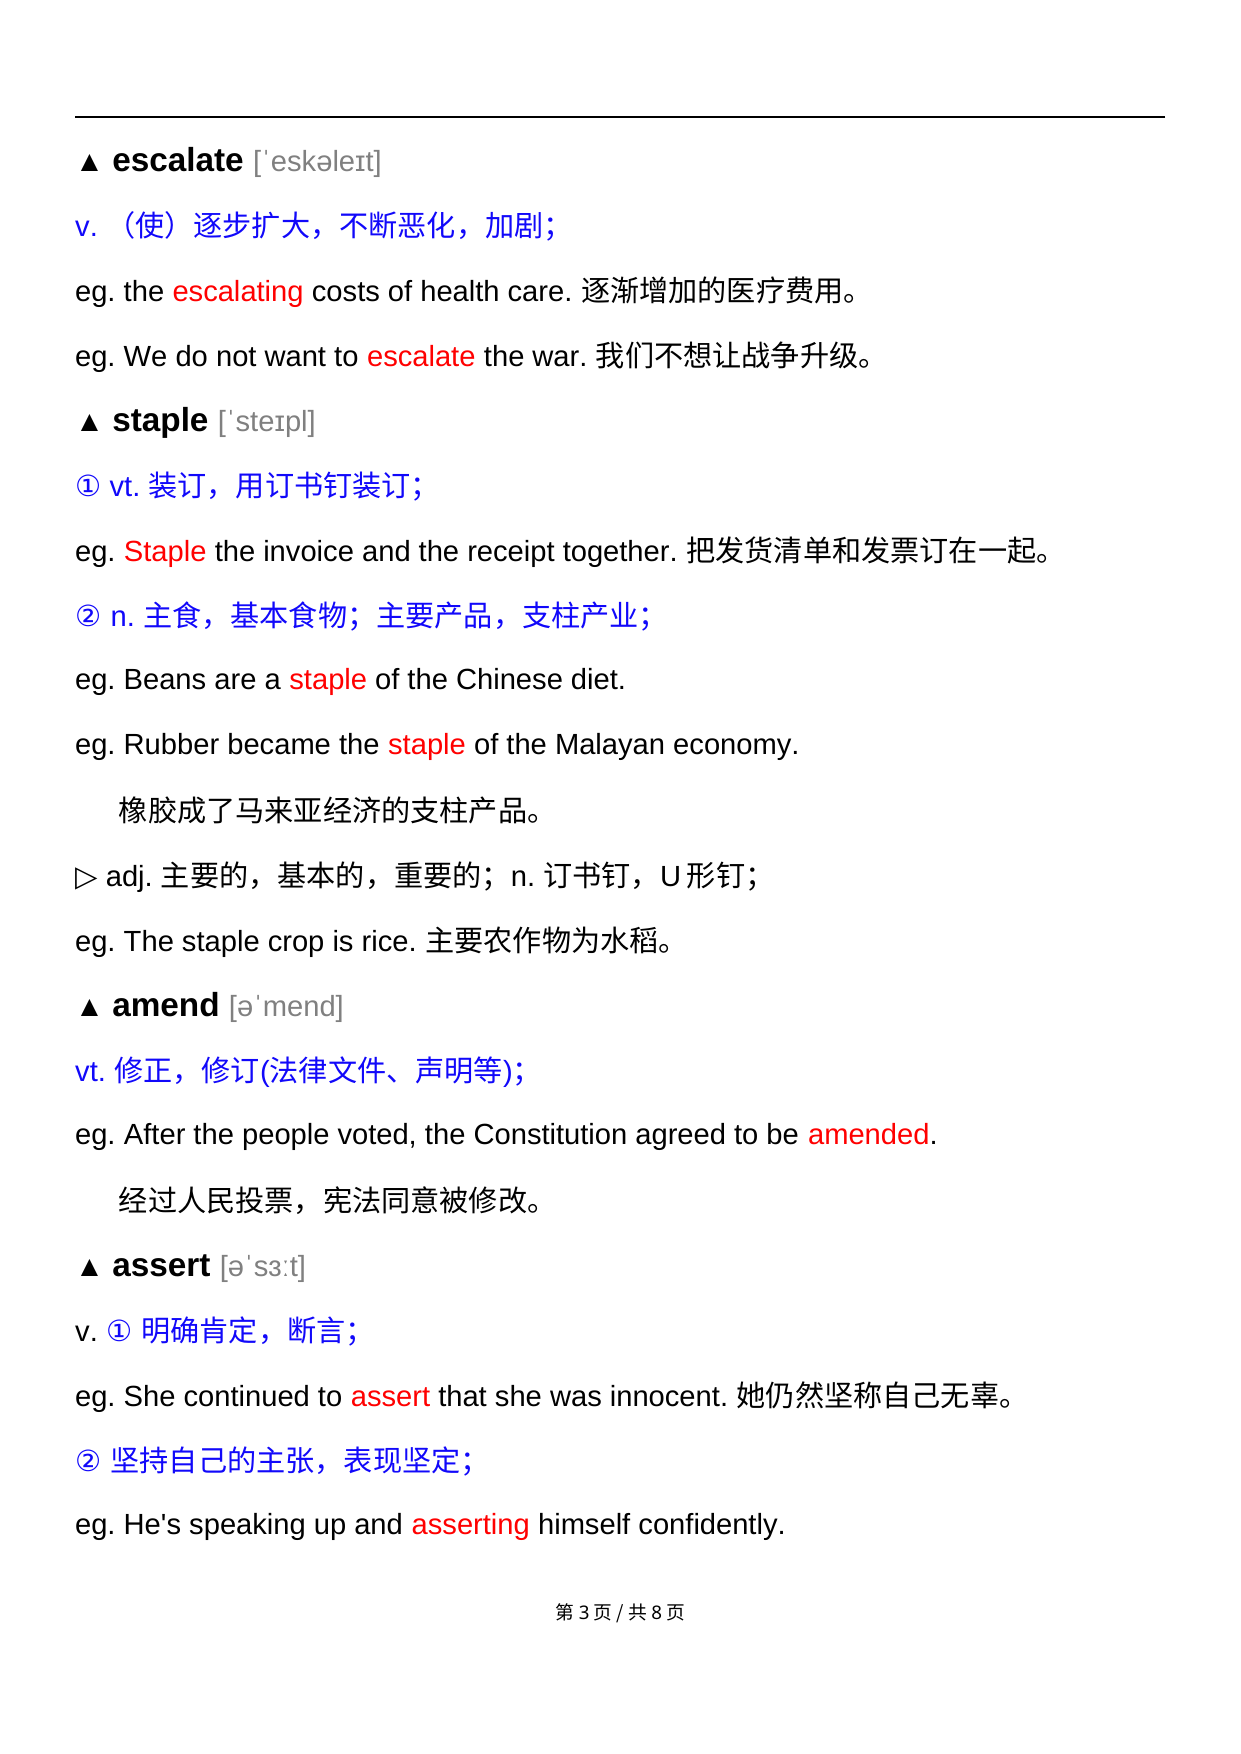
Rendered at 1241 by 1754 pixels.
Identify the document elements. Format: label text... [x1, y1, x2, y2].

text ▲ escalate [ˈeskəleɪt] [75, 127, 1165, 192]
text vt. 修正，修订(法律文件、声明等)； [75, 1037, 1165, 1102]
text ▲ amend [əˈmend] [75, 972, 1165, 1037]
text eg. the escalating costs of health care. 逐渐增加的医疗费用。 [75, 257, 1165, 322]
text eg. After the people voted, the Constitution agreed to be amended. [75, 1102, 1165, 1167]
text v. ① 明确肯定，断言； [75, 1297, 1165, 1362]
text ▲ assert [əˈsɜːt] [75, 1232, 1165, 1297]
text eg. We do not want to escalate the war. 我们不想让战争升级。 [75, 322, 1165, 387]
text v. （使）逐步扩大，不断恶化，加剧； [75, 192, 1165, 257]
text 橡胶成了马来亚经济的支柱产品。 [75, 777, 1165, 842]
text eg. Rubber became the staple of the Malayan economy. [75, 712, 1165, 777]
text eg. He's speaking up and asserting himself confidently. [75, 1492, 1165, 1557]
text eg. She continued to assert that she was innocent. 她仍然坚称自己无辜。 [75, 1362, 1165, 1427]
text ② 坚持自己的主张，表现坚定； [75, 1427, 1165, 1492]
text eg. The staple crop is rice. 主要农作物为水稻。 [75, 907, 1165, 972]
text 经过人民投票，宪法同意被修改。 [75, 1167, 1165, 1232]
text ▷ adj. 主要的，基本的，重要的；n. 订书钉，U形钉； [75, 842, 1165, 907]
text ② n. 主食，基本食物；主要产品，支柱产业； [75, 582, 1165, 647]
text eg. Beans are a staple of the Chinese diet. [75, 647, 1165, 712]
text eg. Staple the invoice and the receipt together. 把发货清单和发票订在一起。 [75, 517, 1165, 582]
text ① vt. 装订，用订书钉装订； [75, 452, 1165, 517]
text ▲ staple [ˈsteɪpl] [75, 387, 1165, 452]
